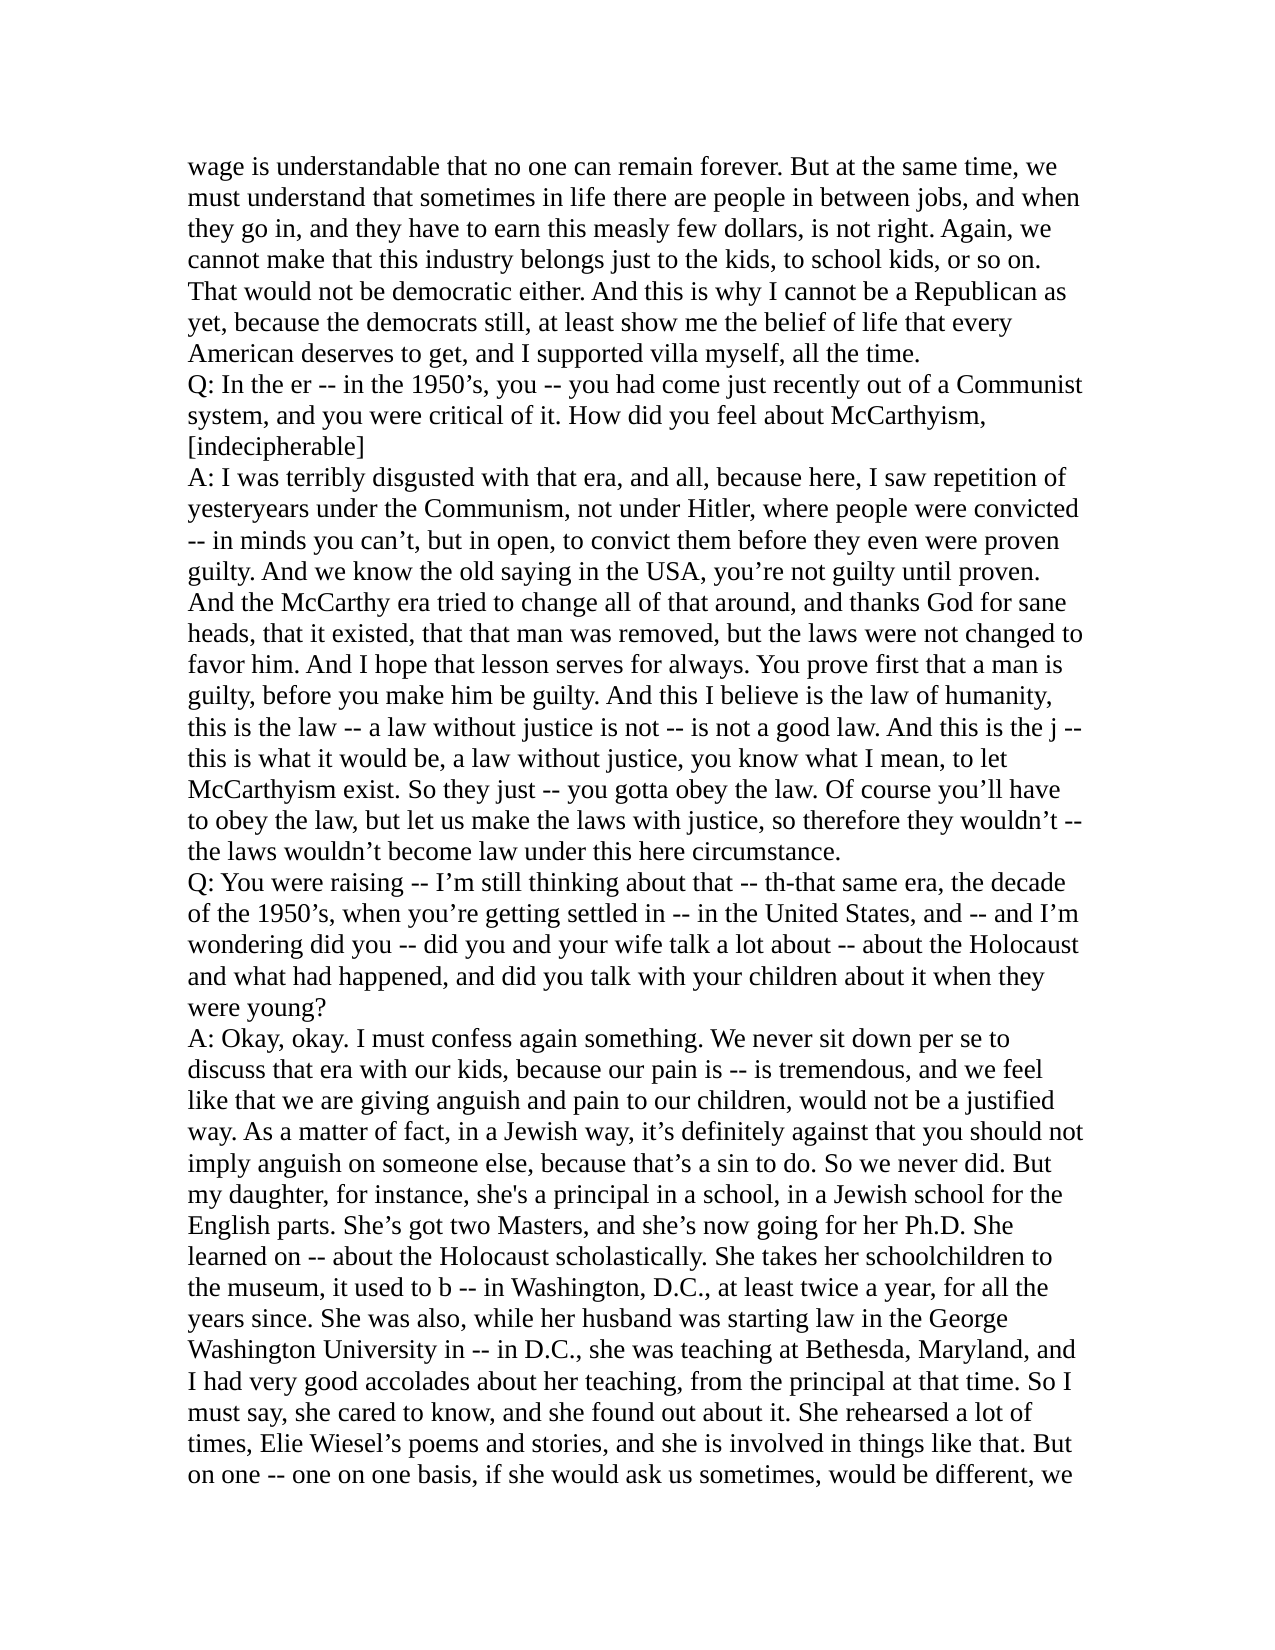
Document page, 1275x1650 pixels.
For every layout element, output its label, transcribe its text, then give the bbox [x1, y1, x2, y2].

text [187, 897, 1087, 1489]
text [187, 150, 1087, 399]
text Q: In the er -- in the 1950’s, you -- you had come just recently out of a Communist system, and you were critical of it. How did you feel about McCarthyism, [indecipherable] [187, 399, 1087, 493]
text A: I was terribly disgusted with that era, and all, because here, I saw repetition of yesteryears under the Communism, not under Hitler, where people were convicted -- in minds you can’t, but in open, to convict them before they even were proven guilty. And we know the old saying in the USA, you’re not guilty until proven. And the McCarthy era tried to change all of that around, and thanks God for sane heads, that it existed, that that man was removed, but the laws were not changed to favor him. And I hope that lesson serves for always. You prove first that a man is guilty, before you make him be guilty. And this I believe is the law of humanity, this is the law -- a law without justice is not -- is not a good law. And this is the j -- this is what it would be, a law without justice, you know what I mean, to let McCarthyism exist. So they just -- you gotta obey the law. Of course you’ll have to obey the law, but let us make the laws with justice, so therefore they wouldn’t -- the laws wouldn’t become law under this here circumstance. [187, 493, 1087, 897]
